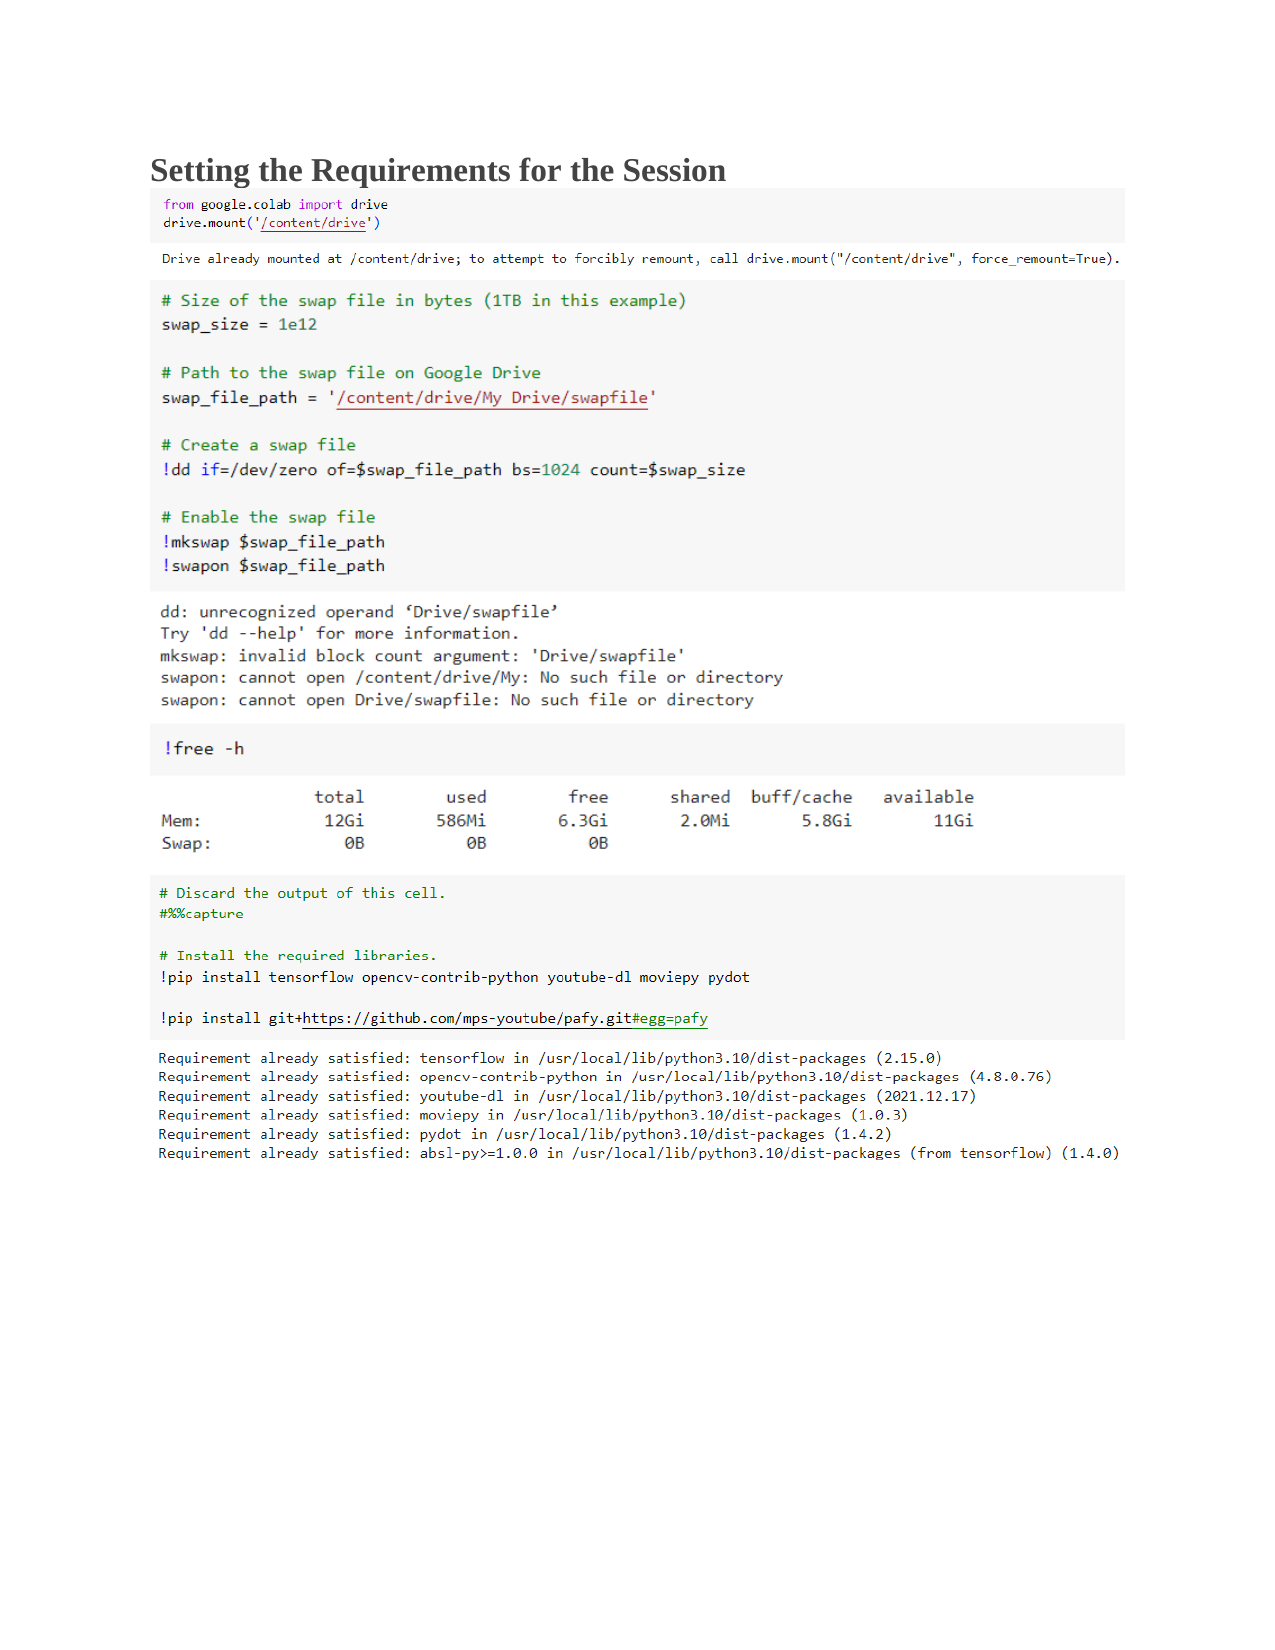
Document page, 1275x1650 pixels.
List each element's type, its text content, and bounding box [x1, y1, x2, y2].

picture [150, 188, 1125, 1160]
subtitle Setting the Requirements for the Session [150, 150, 1125, 188]
